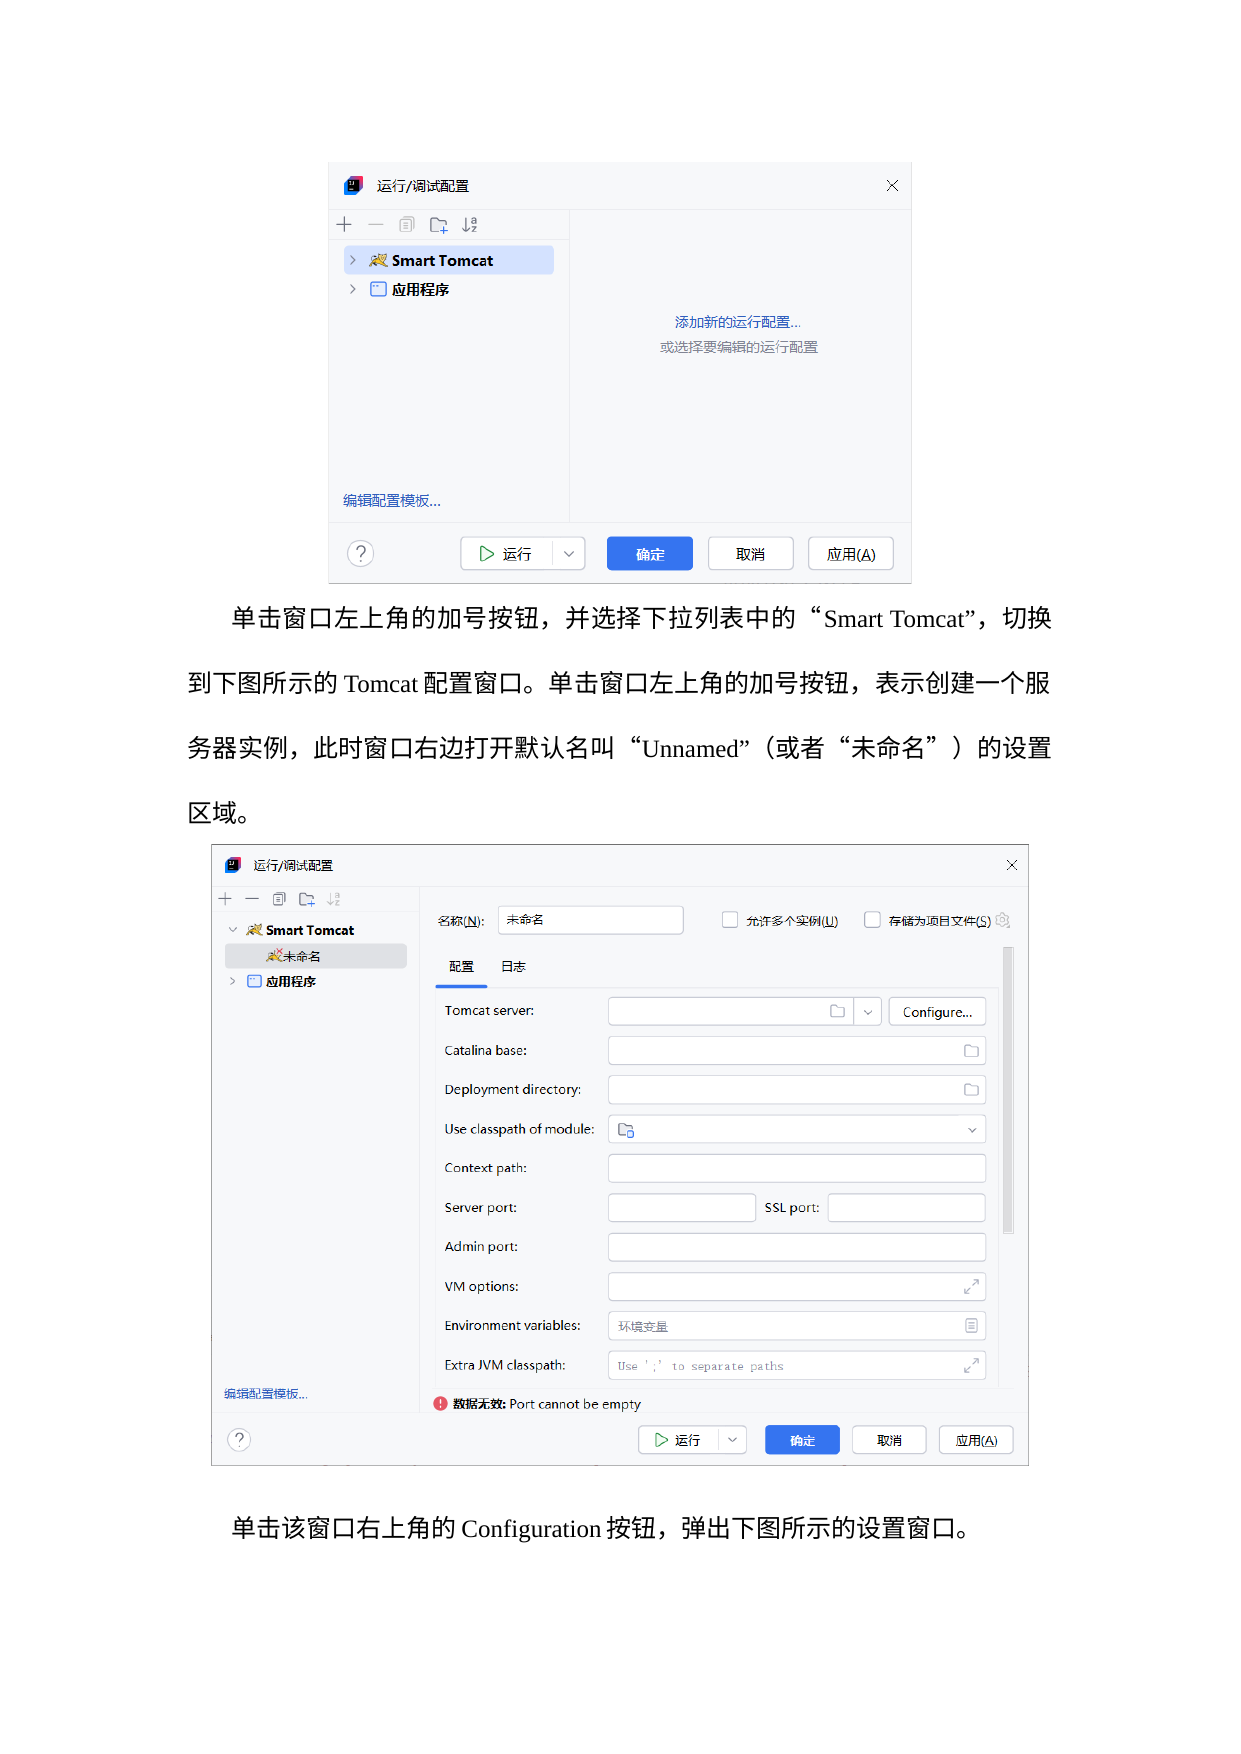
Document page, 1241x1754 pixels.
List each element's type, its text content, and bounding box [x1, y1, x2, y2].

picture [328, 162, 912, 584]
text 单击该窗口右上角的Configuration按钮，弹出下图所示的设置窗口。 [187, 1494, 1053, 1559]
text 单击窗口左上角的加号按钮，并选择下拉列表中的“Smart Tomcat”，切换到下图所示的Tomcat配置窗口。单击窗口左上角的加号按钮，表示创建一个服务器实例，此时窗口右边打开默认名叫“Unnamed”（或者“未命名”）的设置区域。 [187, 584, 1053, 844]
picture [211, 844, 1029, 1466]
